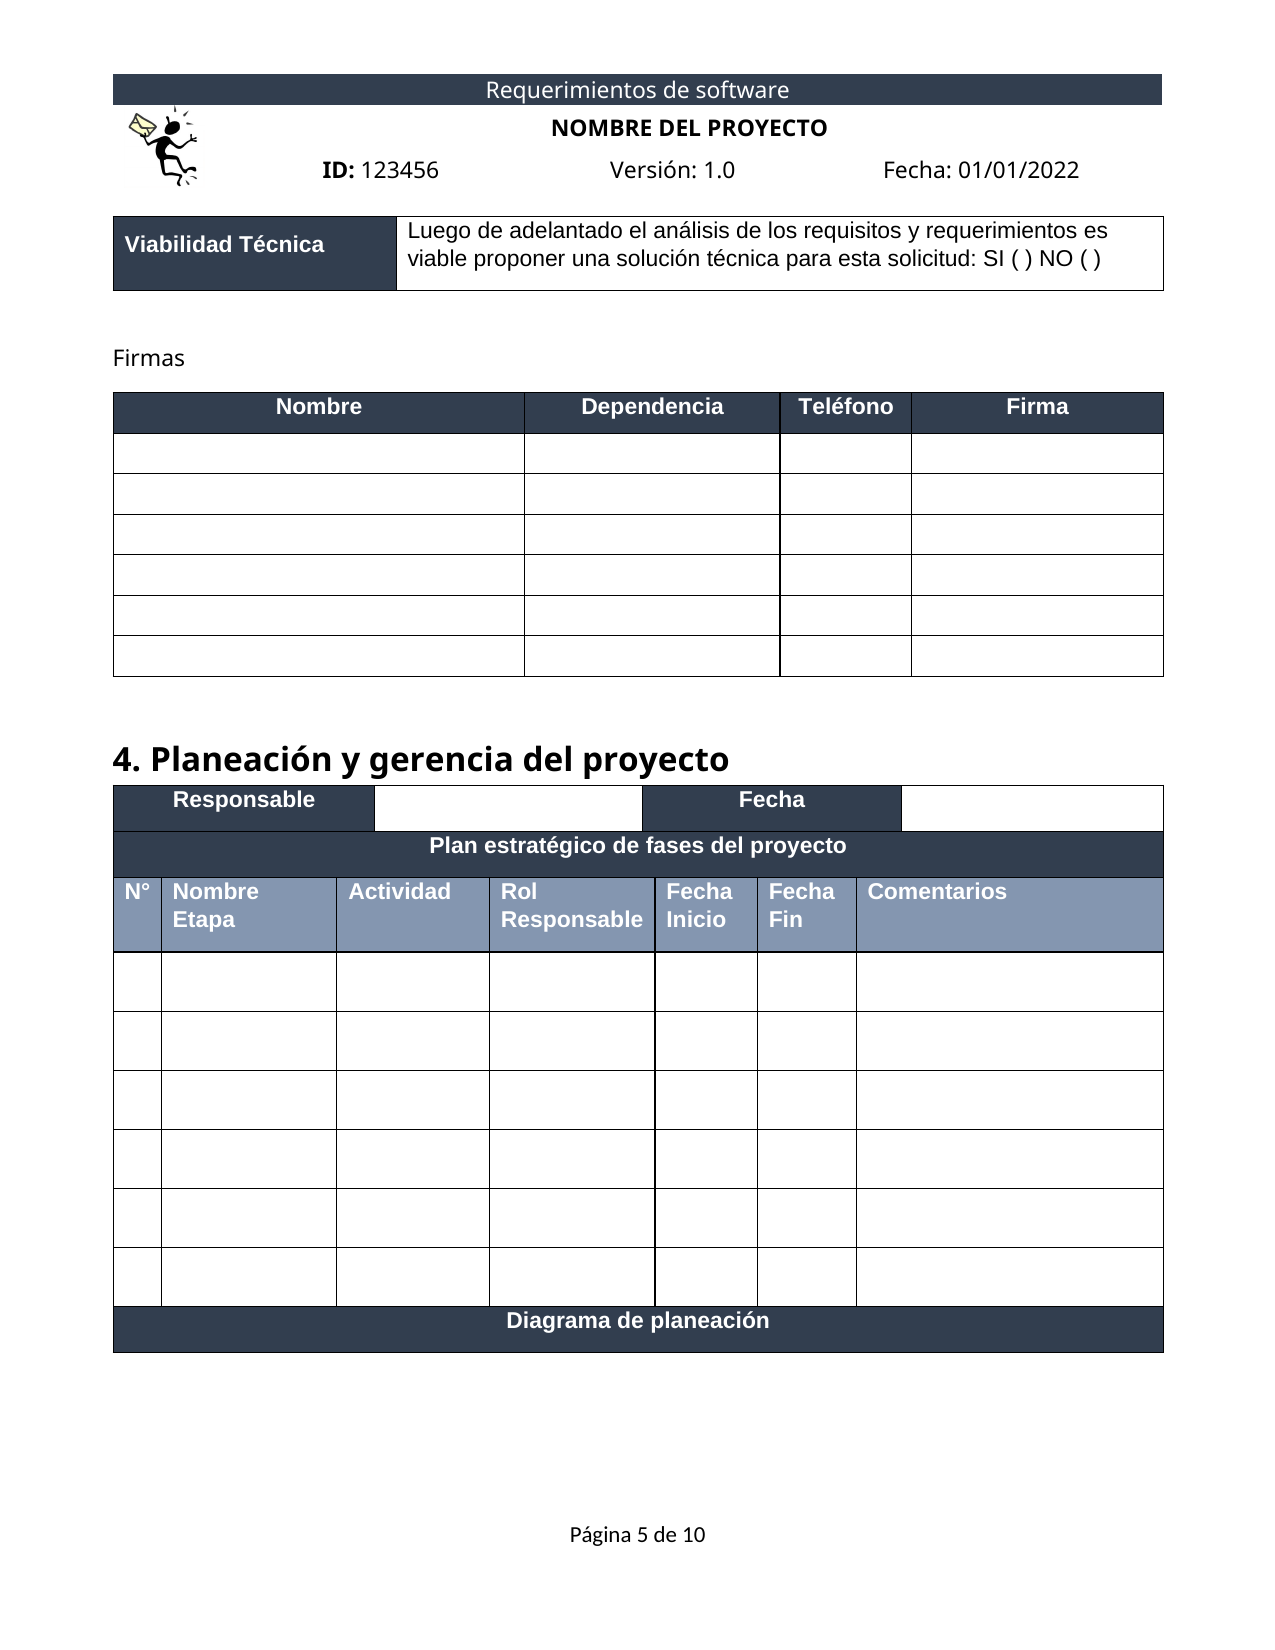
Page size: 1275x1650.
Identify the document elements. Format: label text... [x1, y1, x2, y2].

table_cell [337, 1248, 489, 1306]
table_cell [337, 1071, 489, 1129]
table_cell [758, 1071, 856, 1129]
table_cell [114, 1012, 161, 1069]
table_cell N° [114, 878, 161, 951]
table_header [375, 786, 642, 831]
table_cell [490, 1012, 654, 1069]
table_cell Nombre Etapa [162, 878, 336, 951]
table_cell [337, 1130, 489, 1188]
table_cell Luego de adelantado el análisis de los requisitos y requerimientos es viable proponer una solución técnica para esta solicitud: SI ( ) NO ( ) [397, 217, 1163, 290]
table_cell Diagrama de planeación [114, 1307, 1163, 1352]
table_cell [781, 474, 911, 514]
table_cell [912, 636, 1163, 676]
table_cell [162, 1130, 336, 1188]
table_cell [114, 953, 161, 1011]
table_cell [912, 474, 1163, 514]
table_cell [912, 555, 1163, 595]
table_cell [912, 515, 1163, 554]
table_cell [114, 434, 524, 473]
table_cell [758, 1012, 856, 1069]
table_header Dependencia [525, 393, 779, 433]
table_cell [758, 1130, 856, 1188]
table_cell [114, 1189, 161, 1247]
table_cell [490, 1130, 654, 1188]
table_cell [781, 555, 911, 595]
table_cell [525, 434, 779, 473]
table_cell [490, 1189, 654, 1247]
table_cell Rol Responsable [490, 878, 654, 951]
table_cell [114, 515, 524, 554]
table_header Teléfono [781, 393, 911, 433]
table_cell [114, 474, 524, 514]
table_cell [114, 1248, 161, 1306]
table_cell [490, 1248, 654, 1306]
table_cell [857, 953, 1163, 1011]
table_cell Viabilidad Técnica [114, 217, 396, 290]
table_cell [857, 1189, 1163, 1247]
table_cell [525, 515, 779, 554]
table_cell [781, 596, 911, 635]
table_header Firma [912, 393, 1163, 433]
table_cell [912, 596, 1163, 635]
table_cell [781, 434, 911, 473]
table_cell [525, 474, 779, 514]
table_cell [857, 1248, 1163, 1306]
text Firmas [112, 342, 1162, 373]
table_cell [114, 1071, 161, 1129]
table_cell [337, 953, 489, 1011]
table_cell [656, 1248, 757, 1306]
table_cell [781, 636, 911, 676]
table_cell [114, 1130, 161, 1188]
table_cell [781, 515, 911, 554]
table_cell Comentarios [857, 878, 1163, 951]
table_cell [525, 636, 779, 676]
picture [124, 105, 205, 188]
table_cell [912, 434, 1163, 473]
table_cell [337, 1189, 489, 1247]
table_cell [162, 953, 336, 1011]
table_cell [758, 1189, 856, 1247]
table_cell [162, 1248, 336, 1306]
table_cell [162, 1071, 336, 1129]
table_cell Fecha Fin [758, 878, 856, 951]
table_header [902, 786, 1163, 831]
table_cell [656, 953, 757, 1011]
table_cell [114, 596, 524, 635]
table_cell [758, 953, 856, 1011]
table_cell Fecha Inicio [656, 878, 757, 951]
subtitle Planeación y gerencia del proyecto [112, 736, 1162, 781]
table_cell [656, 1130, 757, 1188]
table_cell [114, 636, 524, 676]
table_cell [857, 1071, 1163, 1129]
table_header Nombre [114, 393, 524, 433]
table_cell [490, 1071, 654, 1129]
table_cell [857, 1130, 1163, 1188]
table_cell [857, 1012, 1163, 1069]
table_cell [656, 1189, 757, 1247]
table_cell [114, 555, 524, 595]
table_cell [162, 1189, 336, 1247]
table_cell [656, 1012, 757, 1069]
table_cell [758, 1248, 856, 1306]
table_cell [162, 1012, 336, 1069]
table_header Fecha [643, 786, 901, 831]
table_cell Plan estratégico de fases del proyecto [114, 832, 1163, 877]
table_cell [490, 953, 654, 1011]
table_cell [656, 1071, 757, 1129]
table_cell [525, 555, 779, 595]
table_cell [525, 596, 779, 635]
table_cell [337, 1012, 489, 1069]
table_cell Actividad [337, 878, 489, 951]
table_header Responsable [114, 786, 374, 831]
